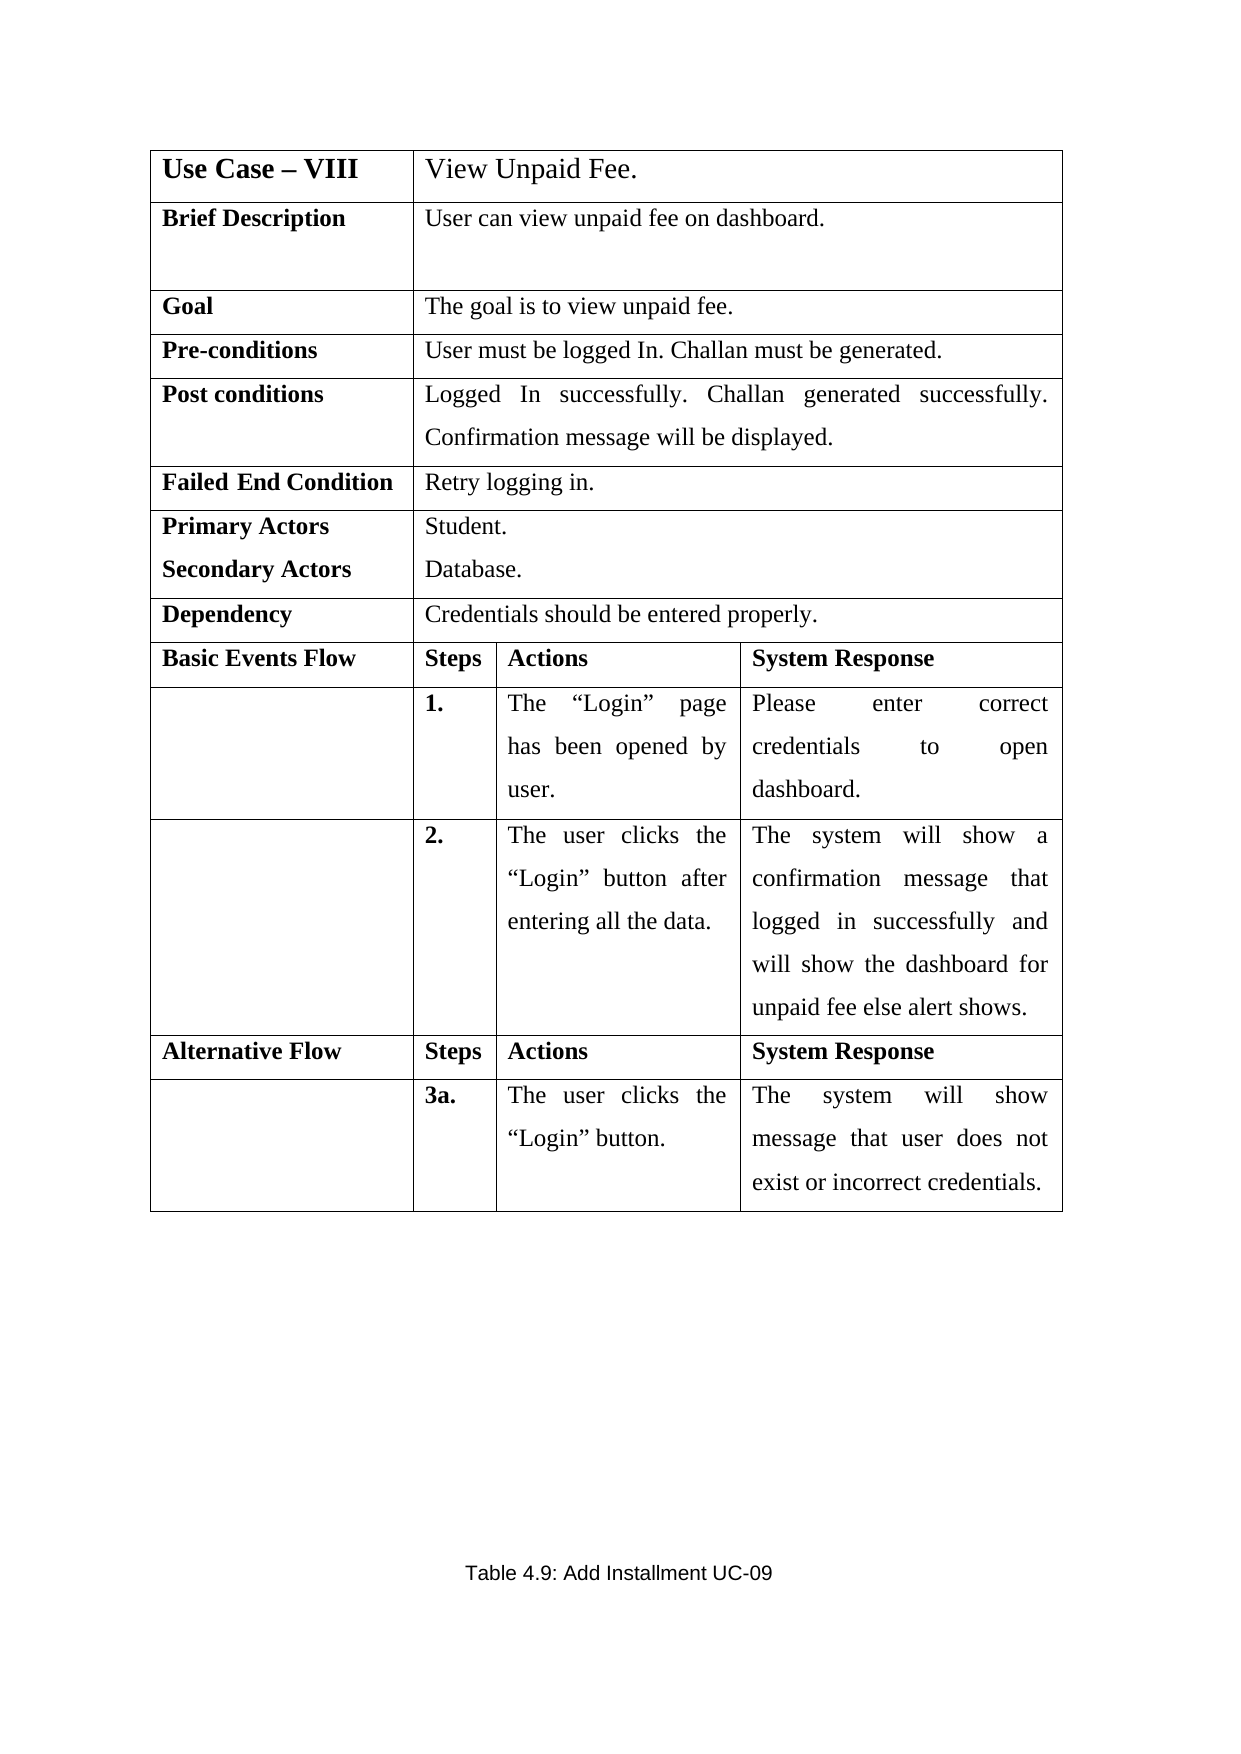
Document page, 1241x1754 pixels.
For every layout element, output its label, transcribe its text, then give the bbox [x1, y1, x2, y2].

table_cell System Response [741, 1036, 1062, 1079]
table_cell Student. Database. [414, 511, 1062, 598]
table_cell 1. [414, 688, 496, 819]
table_cell 2. [414, 820, 496, 1035]
table_cell Retry logging in. [414, 467, 1062, 510]
table_cell The system will show a confirmation message that logged in successfully and will show the dashboard for unpaid fee else alert shows. [741, 820, 1062, 1035]
table_cell 3a. [414, 1080, 496, 1211]
table_cell The “Login” page has been opened by user. [497, 688, 740, 819]
table_cell Logged In successfully. Challan generated successfully. Confirmation message will be displayed. [414, 379, 1062, 466]
table_cell Pre-conditions [151, 335, 413, 378]
table_cell Please enter correct credentials to open dashboard. [741, 688, 1062, 819]
table_cell Steps [414, 643, 496, 687]
table_cell Actions [497, 643, 740, 687]
table_header Use Case – VIII [151, 151, 413, 202]
table_cell Basic Events Flow [151, 643, 413, 687]
table_cell The user clicks the “Login” button. [497, 1080, 740, 1211]
table_cell [151, 688, 413, 819]
table_cell The goal is to view unpaid fee. [414, 291, 1062, 334]
table_header View Unpaid Fee. [414, 151, 1062, 202]
table_cell Primary Actors Secondary Actors [151, 511, 413, 598]
table_cell Dependency [151, 599, 413, 642]
table_cell Failed End Condition [151, 467, 413, 510]
table_cell [151, 1080, 413, 1211]
table_cell Steps [414, 1036, 496, 1079]
table_cell Brief Description [151, 203, 413, 290]
table_cell User must be logged In. Challan must be generated. [414, 335, 1062, 378]
table_cell Post conditions [151, 379, 413, 466]
table_cell The user clicks the “Login” button after entering all the data. [497, 820, 740, 1035]
table_cell Alternative Flow [151, 1036, 413, 1079]
table_cell Goal [151, 291, 413, 334]
table_cell The system will show message that user does not exist or incorrect credentials. [741, 1080, 1062, 1211]
table_cell User can view unpaid fee on dashboard. [414, 203, 1062, 290]
text Table 4.9: Add Installment UC-09 [150, 1561, 1087, 1585]
table_cell System Response [741, 643, 1062, 687]
table_cell Actions [497, 1036, 740, 1079]
table_cell [151, 820, 413, 1035]
table_cell Credentials should be entered properly. [414, 599, 1062, 642]
